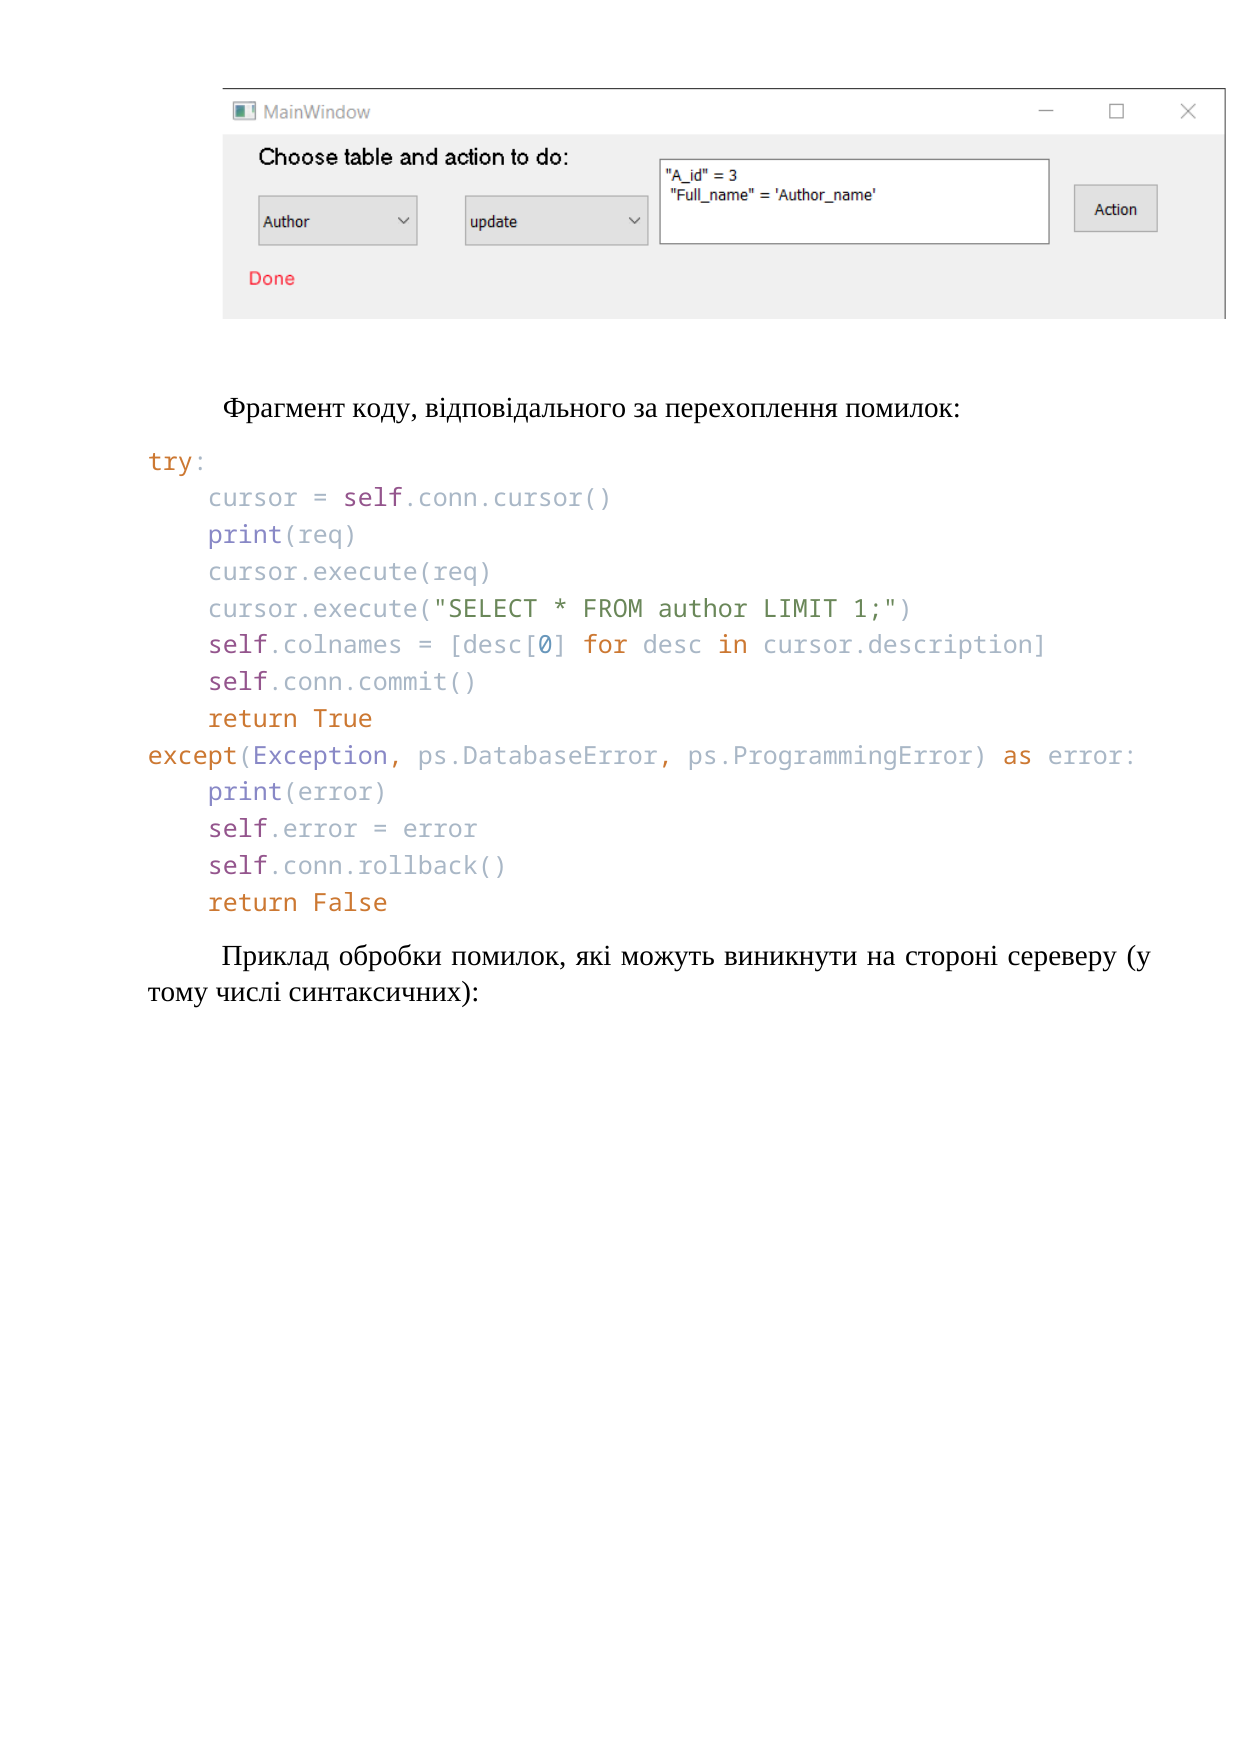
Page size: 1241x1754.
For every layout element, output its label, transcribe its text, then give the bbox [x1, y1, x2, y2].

text try: cursor = self.conn.cursor() print(req) cursor.execute(req) cursor.execute("SELECT * FROM author LIMIT 1;") self.colnames = [desc[0] for desc in cursor.description] self.conn.commit() return True except(Exception, ps.DatabaseError, ps.ProgrammingError) as error: print(error) self.error = error self.conn.rollback() return False [148, 443, 1152, 918]
text Фрагмент коду, відповідального за перехоплення помилок: [148, 390, 1152, 424]
text Приклад обробки помилок, які можуть виникнути на стороні сереверу (у тому числі синтаксичних): [148, 938, 1152, 1007]
picture [222, 88, 1226, 319]
